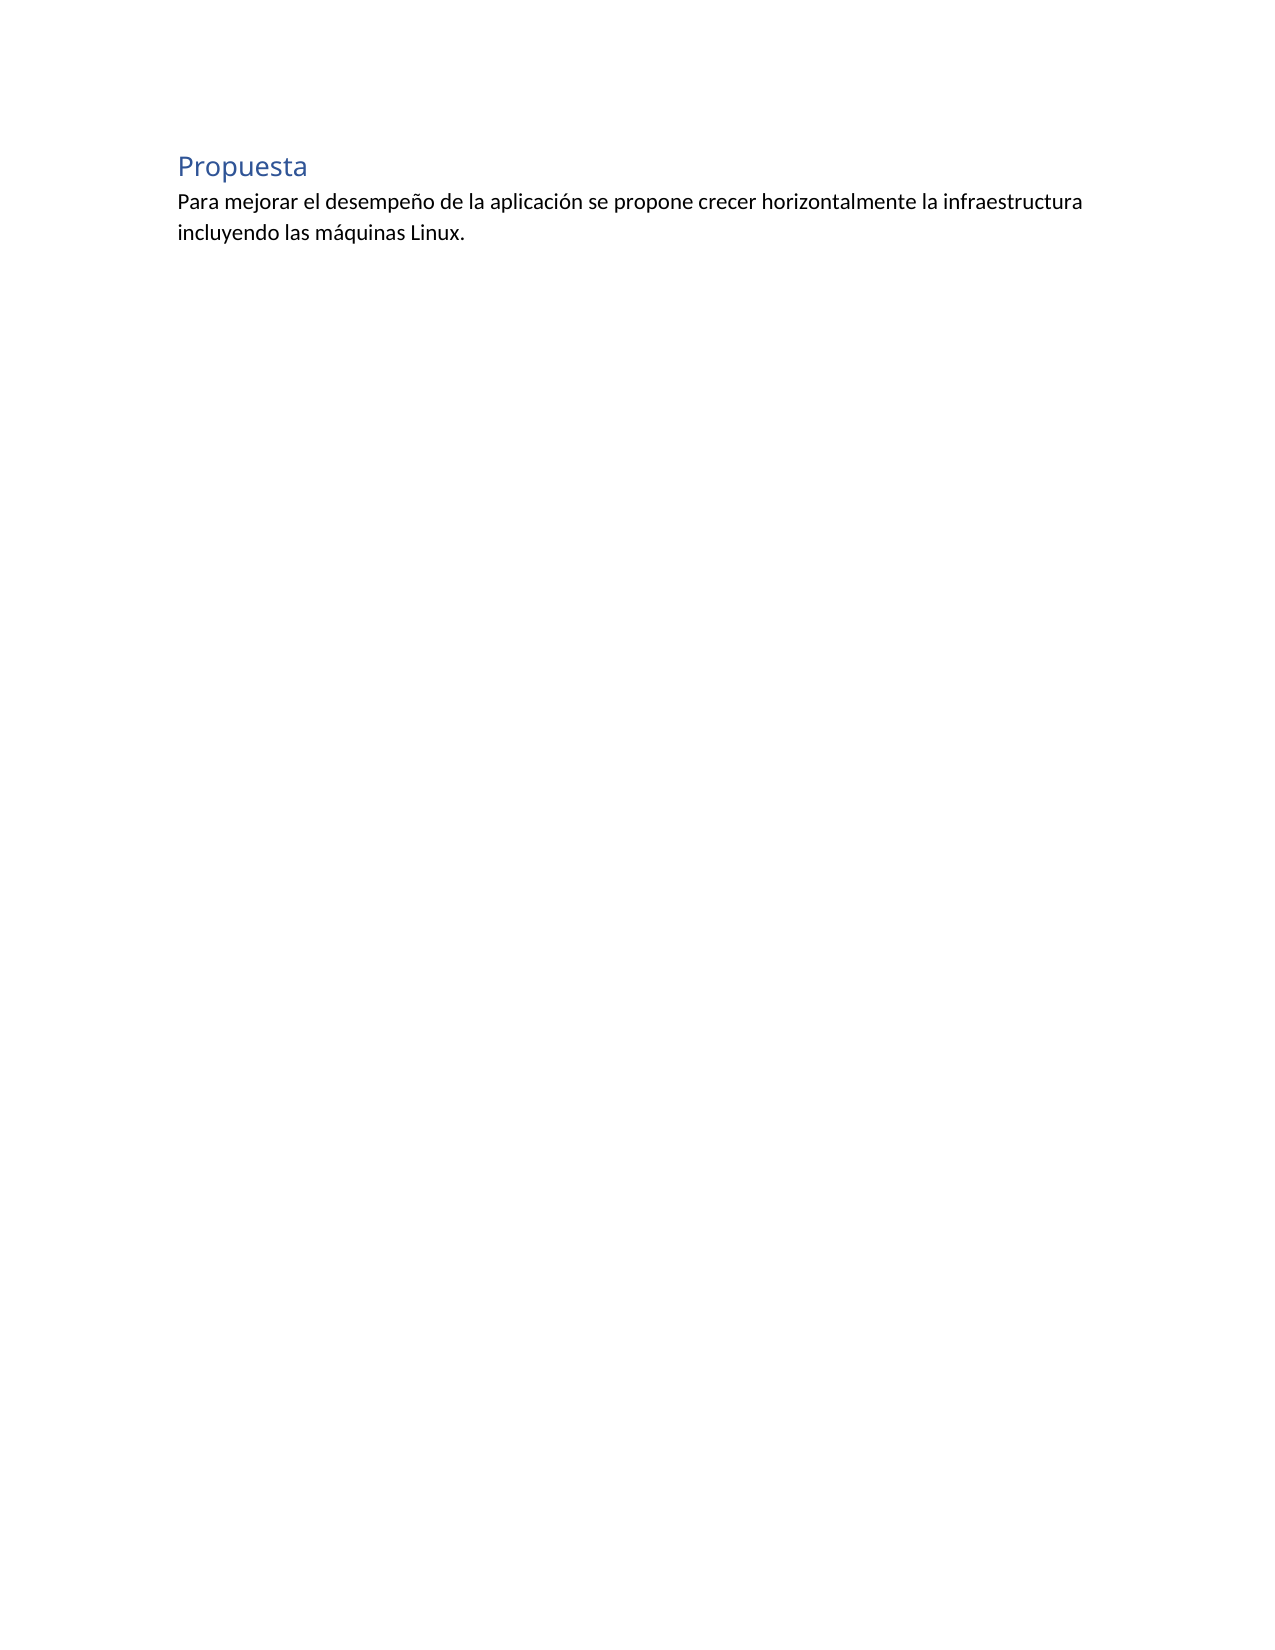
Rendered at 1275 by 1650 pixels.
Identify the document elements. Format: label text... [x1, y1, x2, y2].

subtitle Propuesta [177, 148, 1098, 184]
text Para mejorar el desempeño de la aplicación se propone crecer horizontalmente la infraestructura incluyendo las máquinas Linux. [177, 187, 1098, 246]
